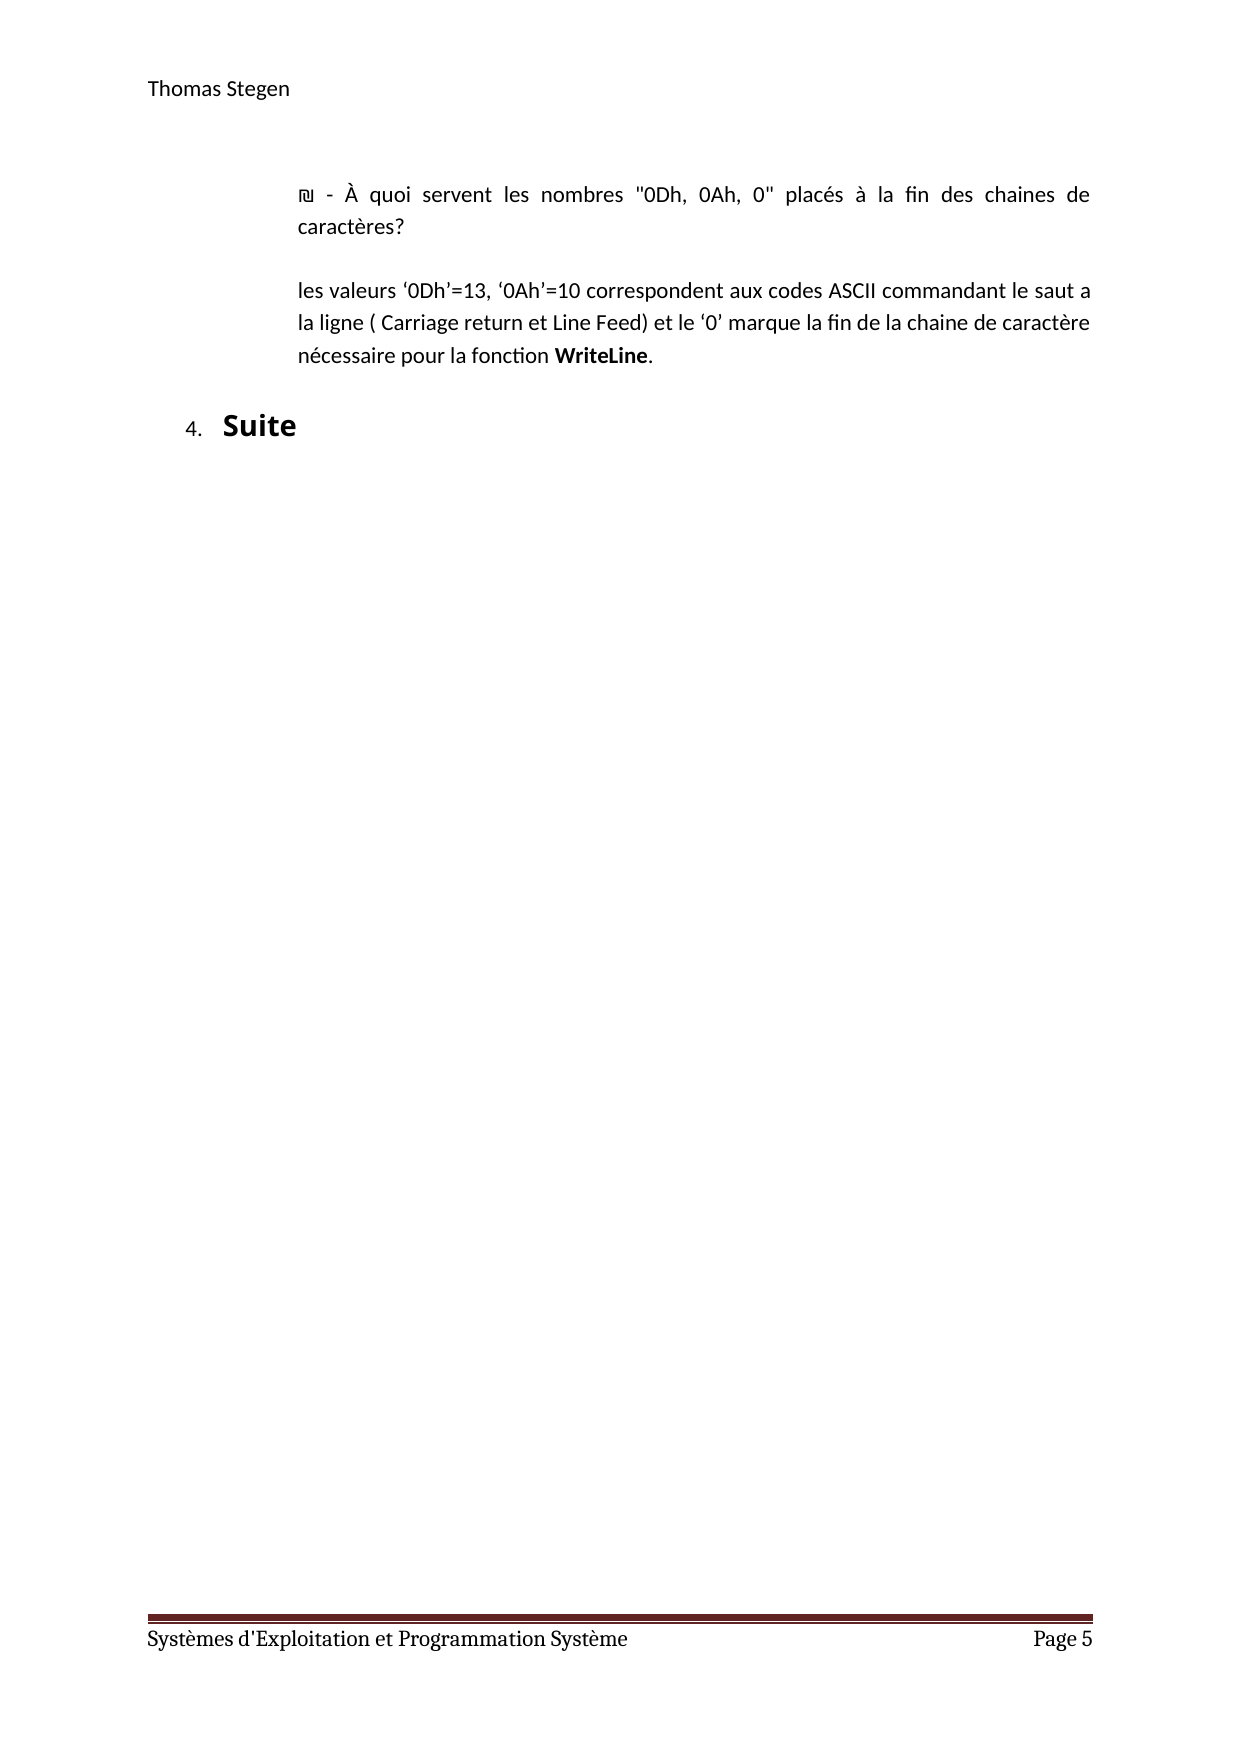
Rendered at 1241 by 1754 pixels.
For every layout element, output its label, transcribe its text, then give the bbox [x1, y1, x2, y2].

list ₪ - À quoi servent les nombres "0Dh, 0Ah, 0" placés à la fin des chaines de caractères? [298, 148, 1093, 240]
list les valeurs ‘0Dh’=13, ‘0Ah’=10 correspondent aux codes ASCII commandant le saut a la ligne ( Carriage return et Line Feed) et le ‘0’ marque la fin de la chaine de caractère nécessaire pour la fonction WriteLine. [298, 276, 1093, 369]
list Suite [185, 405, 1093, 445]
